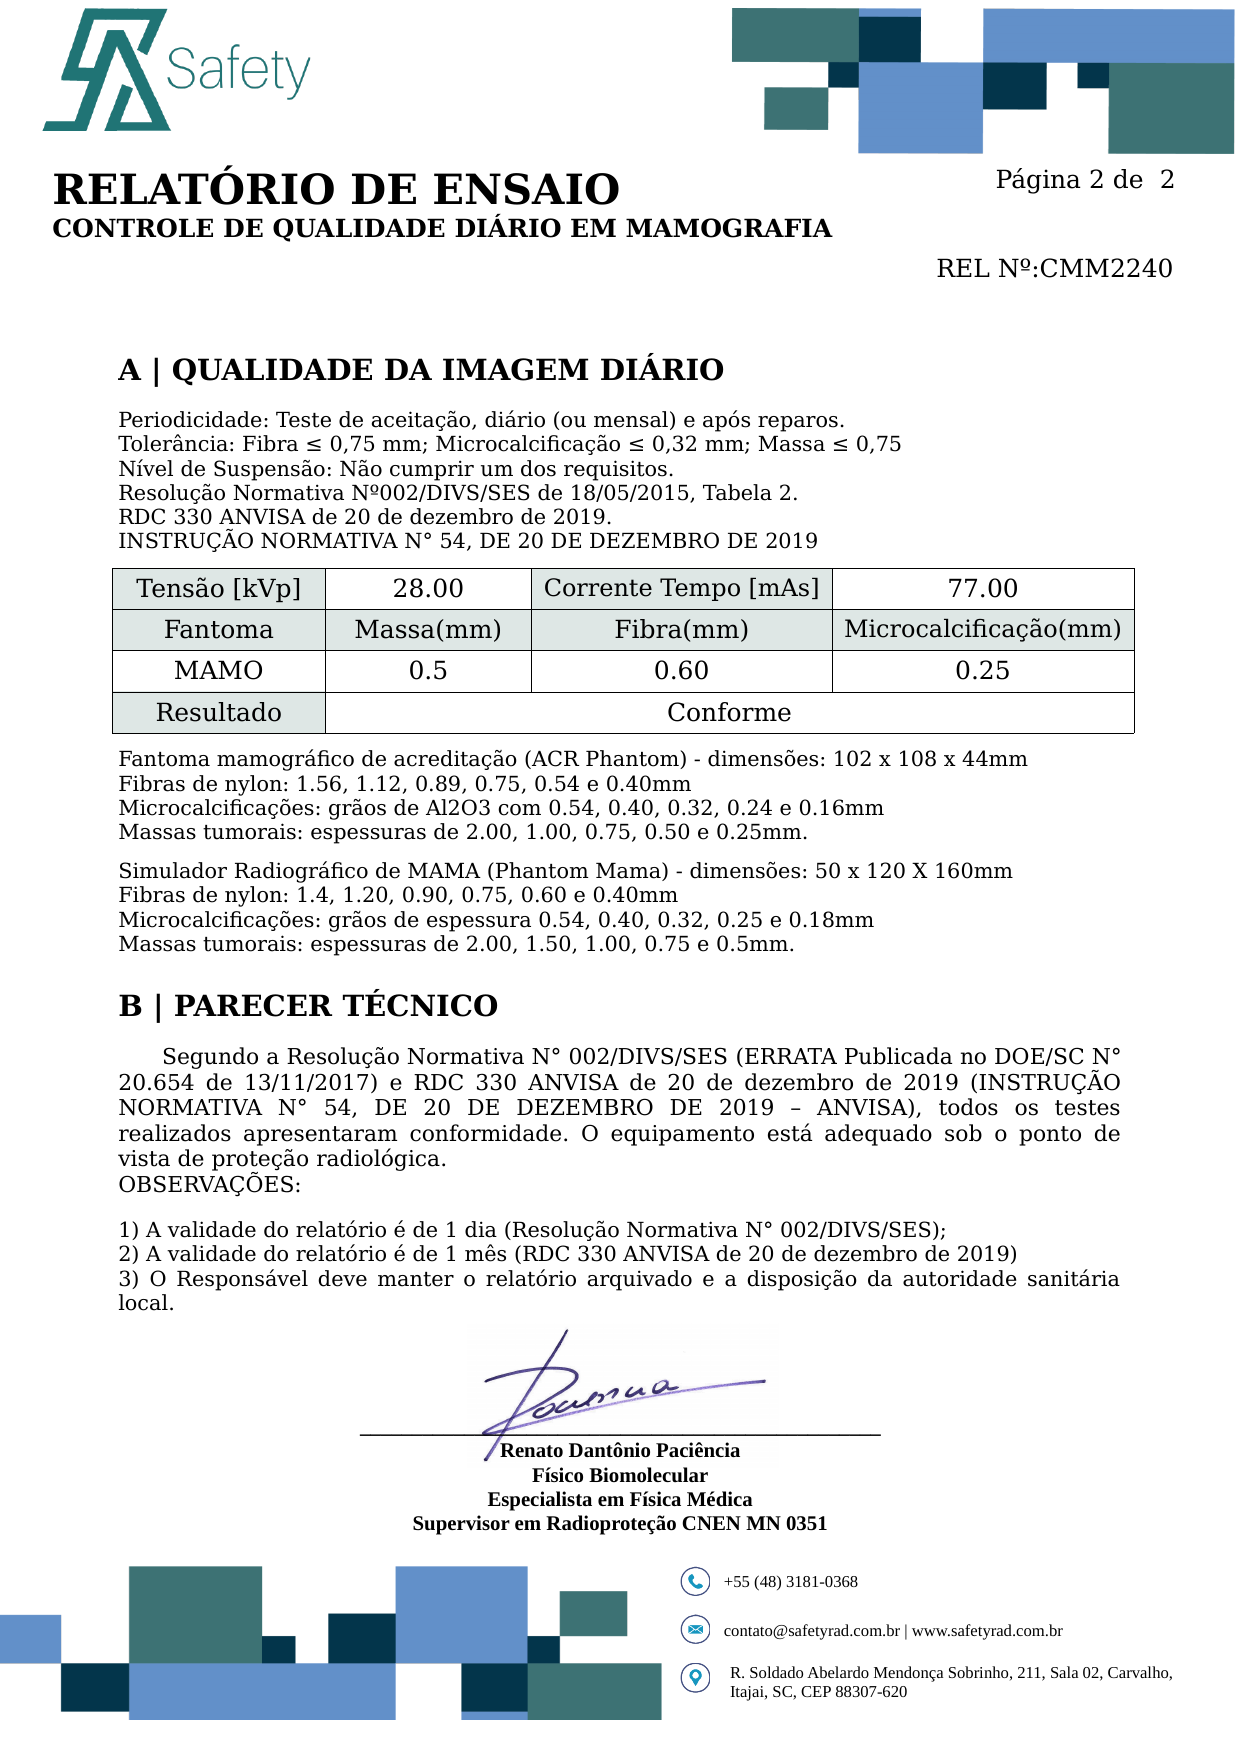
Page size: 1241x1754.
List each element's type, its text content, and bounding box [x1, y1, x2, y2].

table_cell Massa(mm) [326, 610, 531, 650]
table_cell 0.60 [532, 651, 832, 691]
picture [680, 1566, 710, 1596]
text Massas tumorais: espessuras de 2.00, 1.50, 1.00, 0.75 e 0.5mm. [118, 932, 1122, 956]
table_header Tensão [kVp] [113, 569, 325, 609]
text Periodicidade: Teste de aceitação, diário (ou mensal) e após reparos. [118, 408, 1122, 432]
text Fibras de nylon: 1.56, 1.12, 0.89, 0.75, 0.54 e 0.40mm [118, 772, 1122, 796]
picture [680, 1663, 710, 1693]
table_cell Microcalcificação(mm) [833, 610, 1134, 650]
table_cell Fibra(mm) [532, 610, 832, 650]
text Renato Dantônio Paciência [118, 1438, 1122, 1462]
table_cell MAMO [113, 651, 325, 691]
picture [680, 1614, 710, 1644]
picture [467, 1323, 779, 1414]
text INSTRUÇÃO NORMATIVA N° 54, DE 20 DE DEZEMBRO DE 2019 [118, 529, 1122, 554]
text Supervisor em Radioproteção CNEN MN 0351 [118, 1511, 1122, 1535]
table_header Corrente Tempo [mAs] [532, 569, 832, 609]
picture [0, 1566, 662, 1720]
text A | QUALIDADE DA IMAGEM DIÁRIO [118, 353, 1122, 387]
table_cell Resultado [113, 693, 325, 733]
text B | PARECER TÉCNICO [118, 989, 1122, 1023]
text 2) A validade do relatório é de 1 mês (RDC 330 ANVISA de 20 de dezembro de 2019) [118, 1242, 1122, 1267]
table_header 28.00 [326, 569, 531, 609]
text Massas tumorais: espessuras de 2.00, 1.00, 0.75, 0.50 e 0.25mm. [118, 820, 1122, 844]
table_cell Fantoma [113, 610, 325, 650]
text Fibras de nylon: 1.4, 1.20, 0.90, 0.75, 0.60 e 0.40mm [118, 883, 1122, 908]
text 3) O Responsável deve manter o relatório arquivado e a disposição da autoridade sanitária local. [118, 1267, 1122, 1315]
table_cell 0.5 [326, 651, 531, 691]
text Resolução Normativa Nº002/DIVS/SES de 18/05/2015, Tabela 2. [118, 481, 1122, 505]
table_header 77.00 [833, 569, 1134, 609]
picture [731, 8, 1235, 154]
table_cell Conforme [326, 693, 1134, 733]
text Microcalcificações: grãos de espessura 0.54, 0.40, 0.32, 0.25 e 0.18mm [118, 908, 1122, 932]
picture [42, 8, 311, 131]
text Especialista em Física Médica [118, 1487, 1122, 1511]
text 1) A validade do relatório é de 1 dia (Resolução Normativa N° 002/DIVS/SES); [118, 1218, 1122, 1242]
text Segundo a Resolução Normativa N° 002/DIVS/SES (ERRATA Publicada no DOE/SC N° 20.654 de 13/11/2017) e RDC 330 ANVISA de 20 de dezembro de 2019 (INSTRUÇÃO NORMATIVA N° 54, DE 20 DE DEZEMBRO DE 2019 – ANVISA), todos os testes realizados apresentaram conformidade. O equipamento está adequado sob o ponto de vista de proteção radiológica. [118, 1044, 1122, 1172]
text Fantoma mamográfico de acreditação (ACR Phantom) - dimensões: 102 x 108 x 44mm [118, 747, 1122, 772]
table_cell 0.25 [833, 651, 1134, 691]
text __________________________________________________ [118, 1414, 1122, 1438]
text OBSERVAÇÕES: [118, 1172, 1122, 1197]
text Microcalcificações: grãos de Al2O3 com 0.54, 0.40, 0.32, 0.24 e 0.16mm [118, 796, 1122, 820]
text Simulador Radiográfico de MAMA (Phantom Mama) - dimensões: 50 x 120 X 160mm [118, 859, 1122, 883]
text Nível de Suspensão: Não cumprir um dos requisitos. [118, 457, 1122, 481]
text Tolerância: Fibra ≤ 0,75 mm; Microcalcificação ≤ 0,32 mm; Massa ≤ 0,75 [118, 432, 1122, 457]
text Físico Biomolecular [118, 1462, 1122, 1487]
text RDC 330 ANVISA de 20 de dezembro de 2019. [118, 505, 1122, 529]
